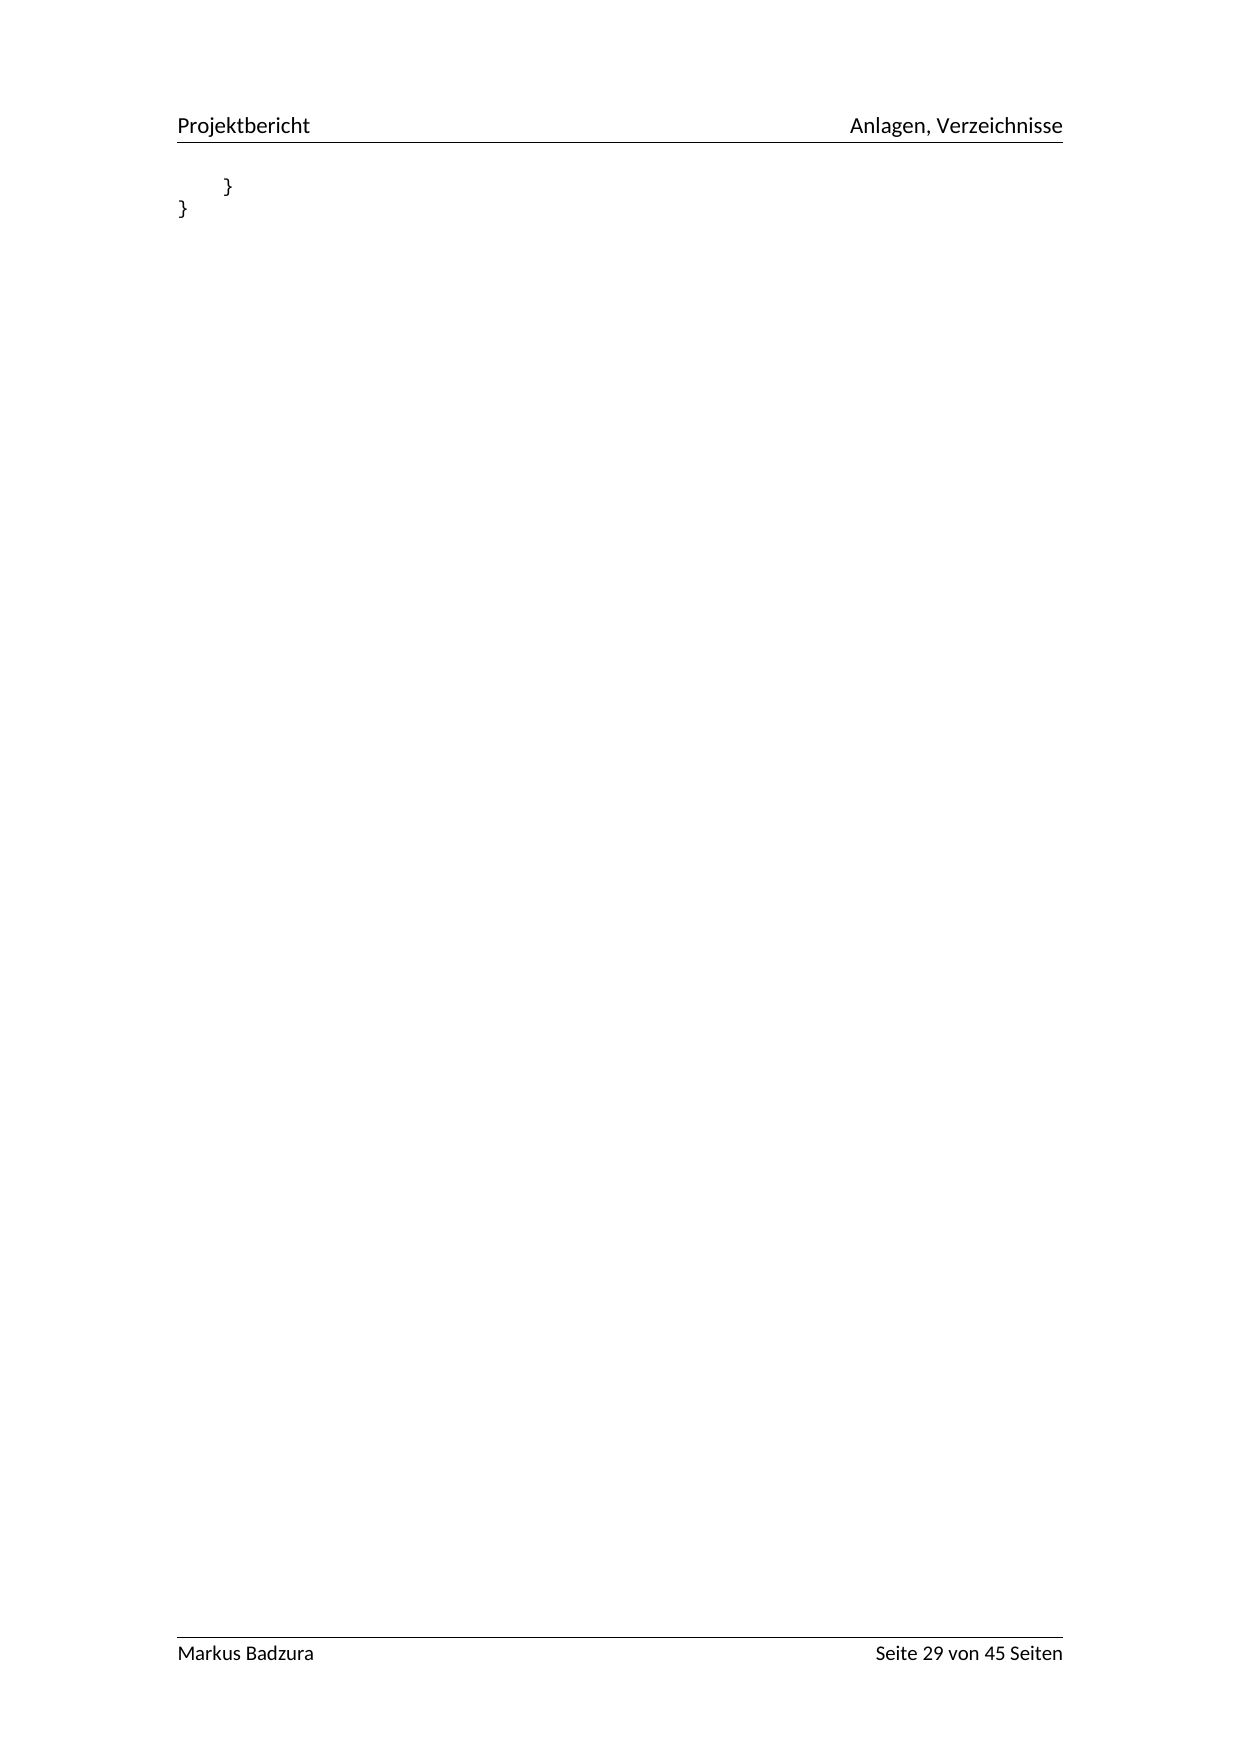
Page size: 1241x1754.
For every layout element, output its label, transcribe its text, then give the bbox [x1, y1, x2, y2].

text } [177, 198, 1063, 220]
text } [177, 177, 1063, 198]
